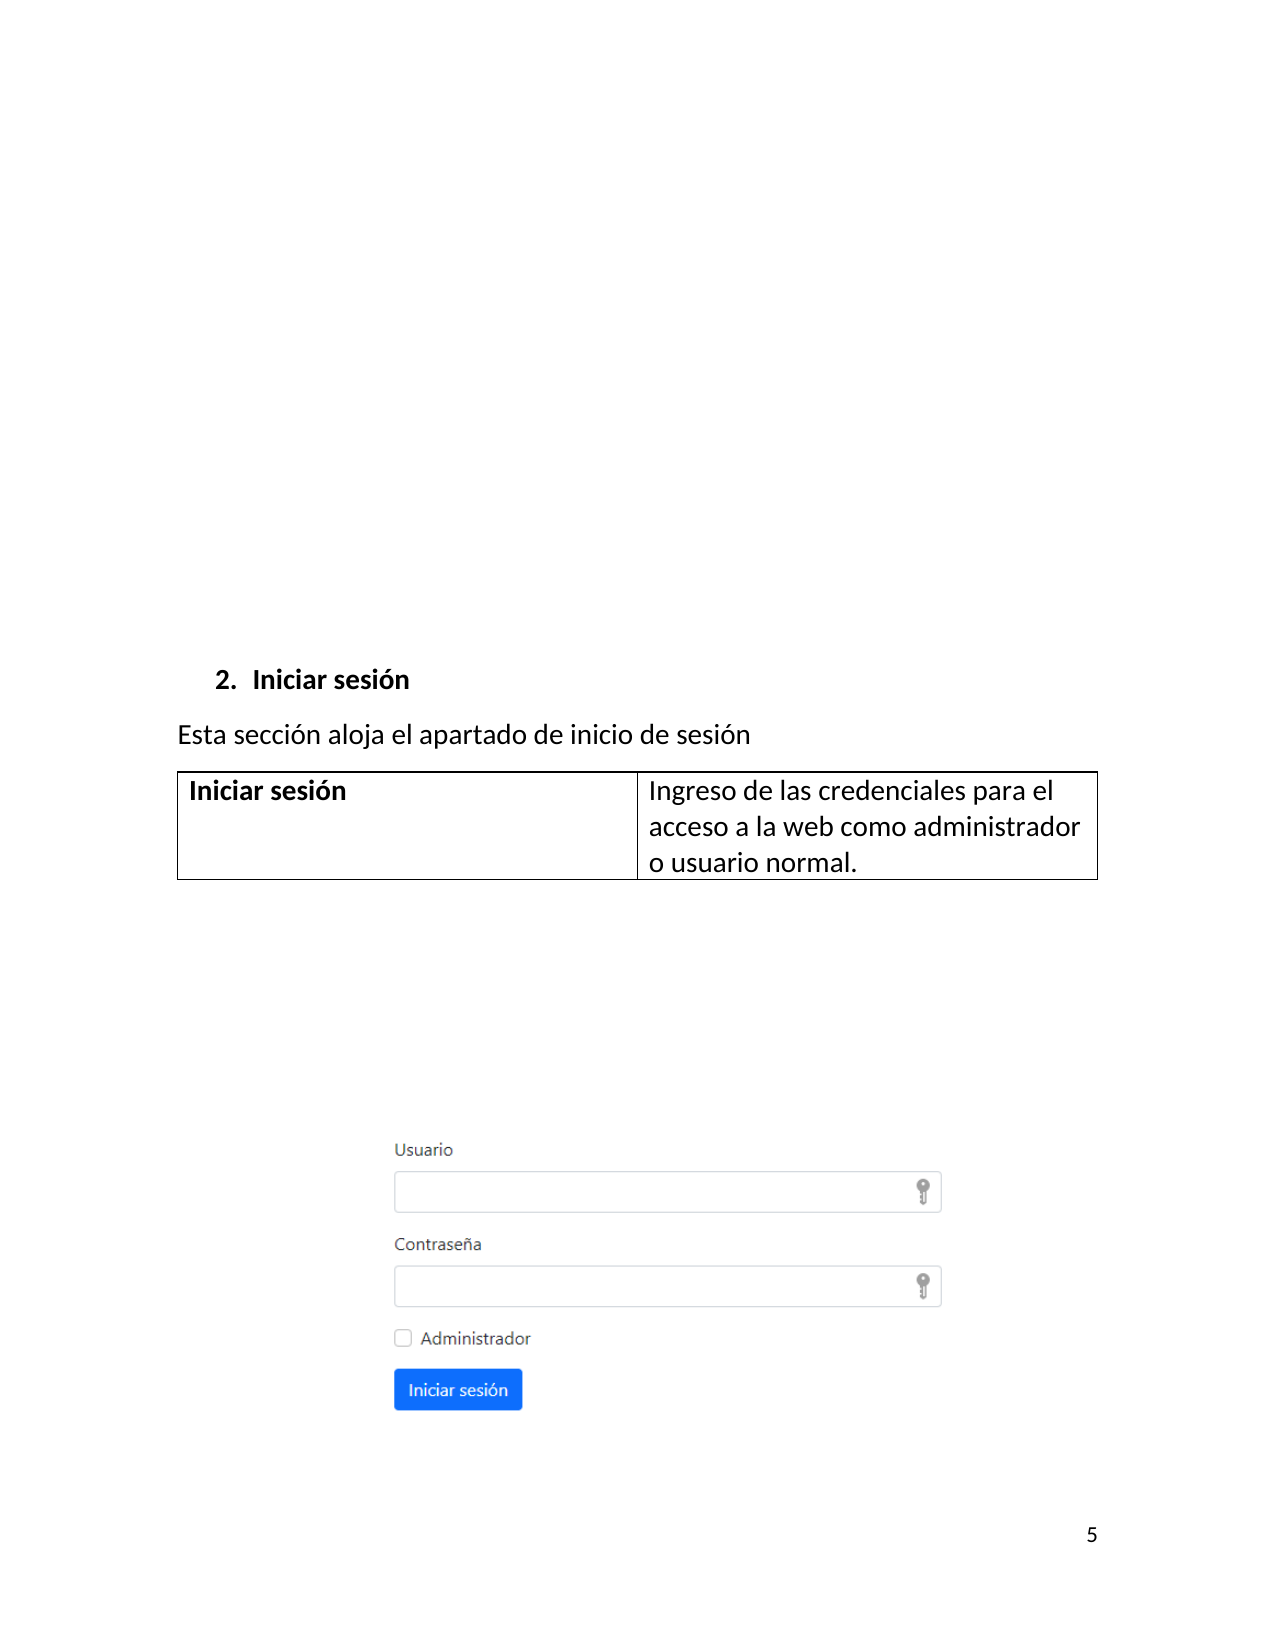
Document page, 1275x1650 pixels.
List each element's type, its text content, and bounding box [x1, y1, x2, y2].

list Iniciar sesión [215, 661, 1098, 697]
table_header Ingreso de las credenciales para el acceso a la web como administrador o usuario normal. [638, 773, 1097, 879]
picture [287, 1102, 1021, 1468]
text Esta sección aloja el apartado de inicio de sesión [177, 716, 1098, 752]
table_header Iniciar sesión [178, 773, 637, 879]
